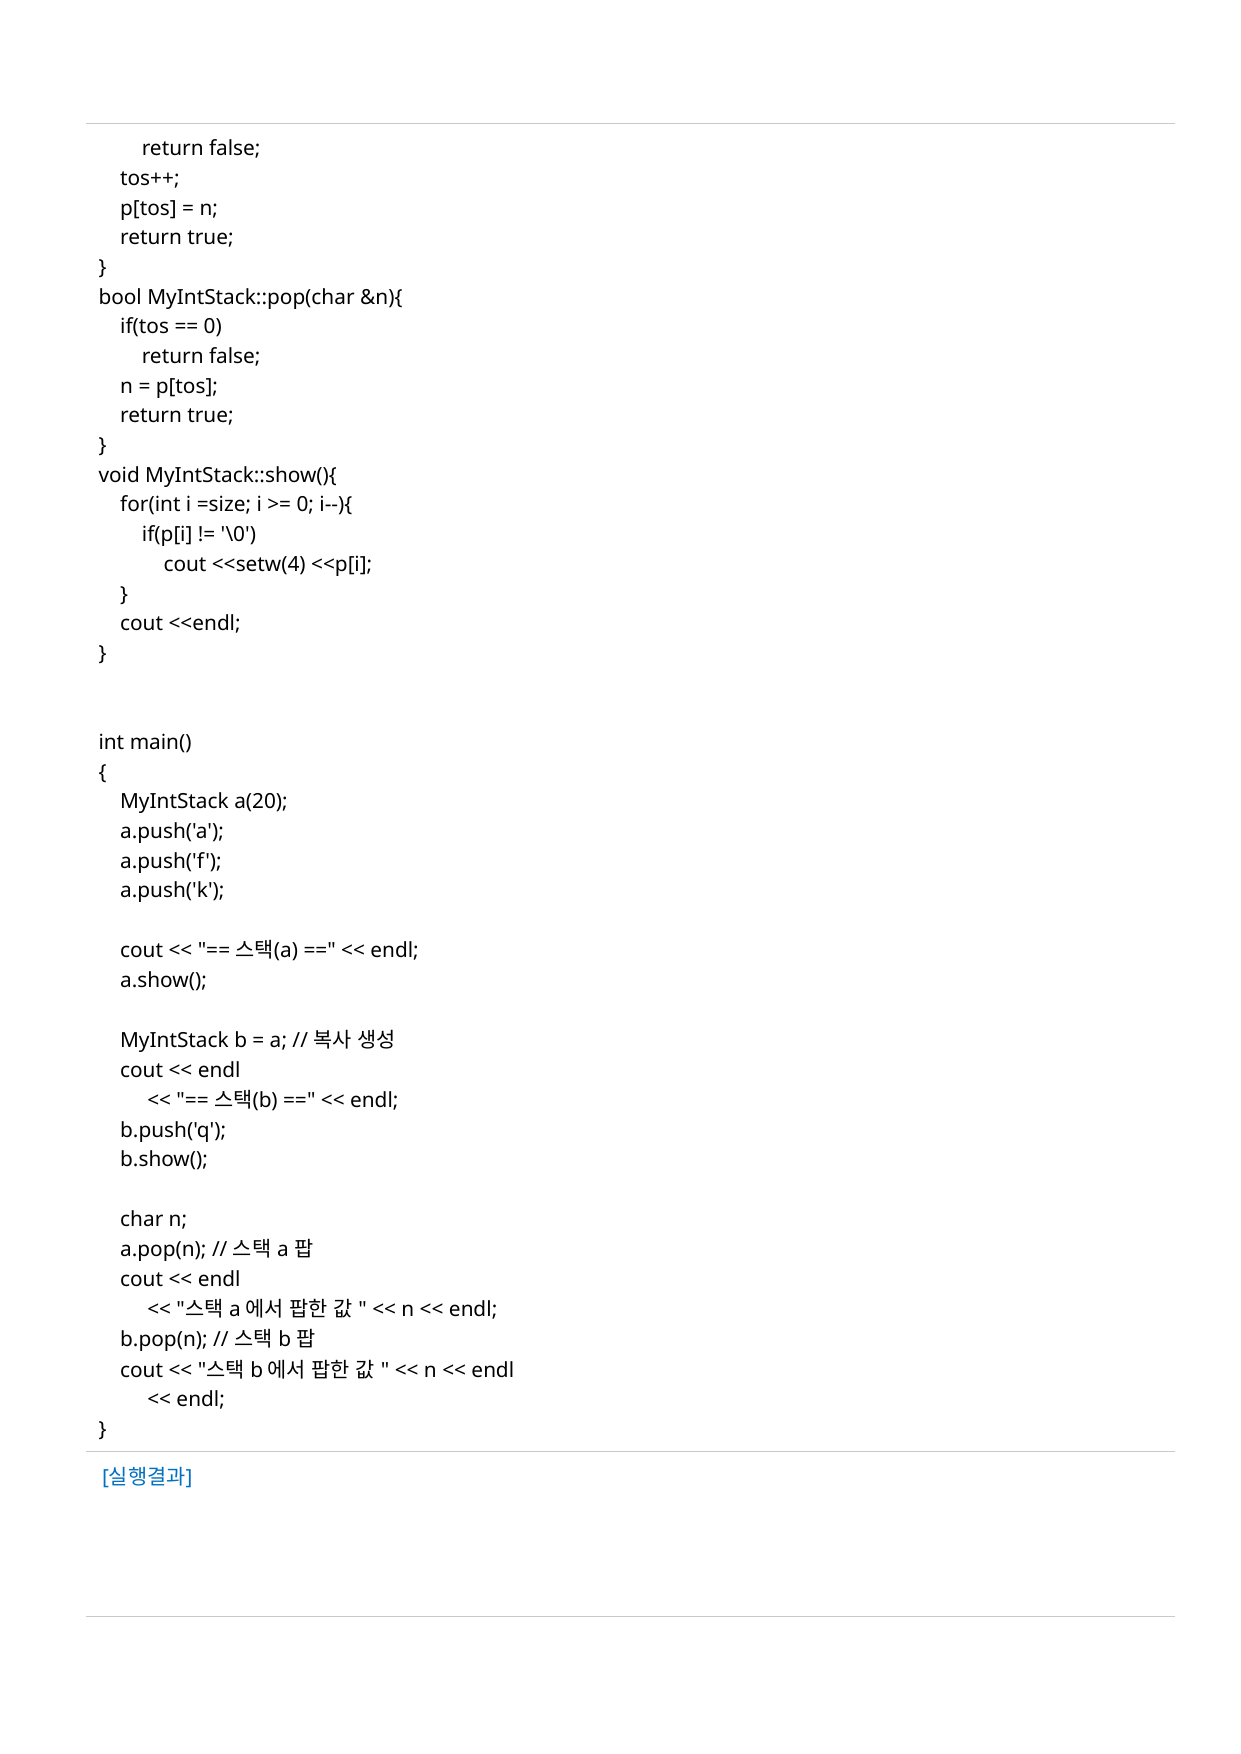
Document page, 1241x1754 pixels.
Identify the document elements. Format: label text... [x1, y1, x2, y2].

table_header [86, 124, 1175, 1451]
table_cell [실행결과] [86, 1452, 1175, 1616]
